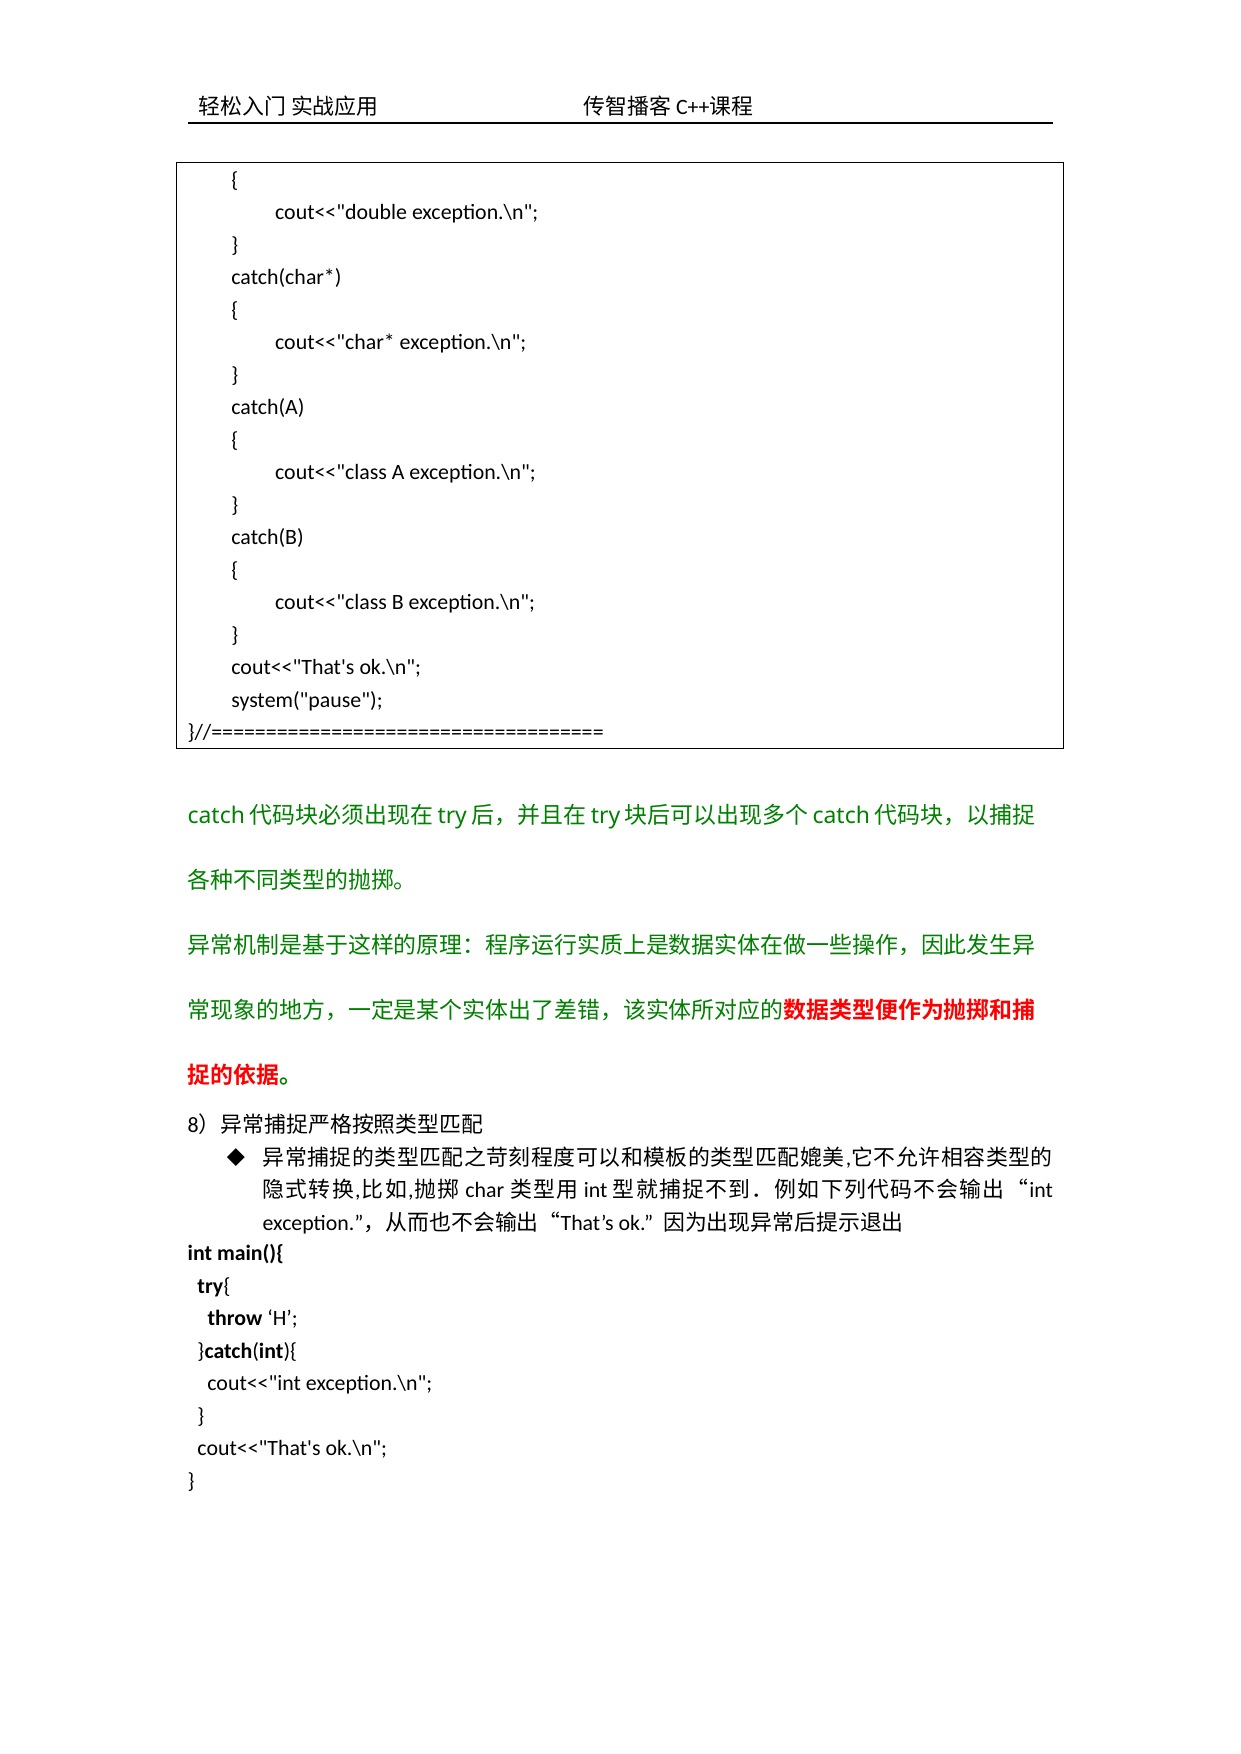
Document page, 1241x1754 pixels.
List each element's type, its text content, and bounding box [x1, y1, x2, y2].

text cout<<"That's ok.\n"; [187, 1432, 1053, 1464]
text int main(){ [187, 1237, 1053, 1269]
text try{ [187, 1269, 1053, 1302]
text } [187, 1464, 1053, 1497]
list 异常捕捉的类型匹配之苛刻程度可以和模板的类型匹配媲美,它不允许相容类型的隐式转换,比如,抛掷char类型用int型就捕捉不到．例如下列代码不会输出“int exception.”，从而也不会输出“That’s ok.” 因为出现异常后提示退出 [225, 1139, 1053, 1237]
text } [187, 1399, 1053, 1432]
text catch代码块必须出现在try后，并且在try块后可以出现多个catch代码块，以捕捉各种不同类型的抛掷。 [187, 782, 1053, 912]
text throw ‘H’; [187, 1302, 1053, 1334]
text }catch(int){ [187, 1334, 1053, 1367]
text cout<<"int exception.\n"; [187, 1367, 1053, 1399]
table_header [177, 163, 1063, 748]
text 异常机制是基于这样的原理：程序运行实质上是数据实体在做一些操作，因此发生异常现象的地方，一定是某个实体出了差错，该实体所对应的数据类型便作为抛掷和捕捉的依据。 [187, 912, 1053, 1107]
text 8）异常捕捉严格按照类型匹配 [187, 1107, 1053, 1139]
